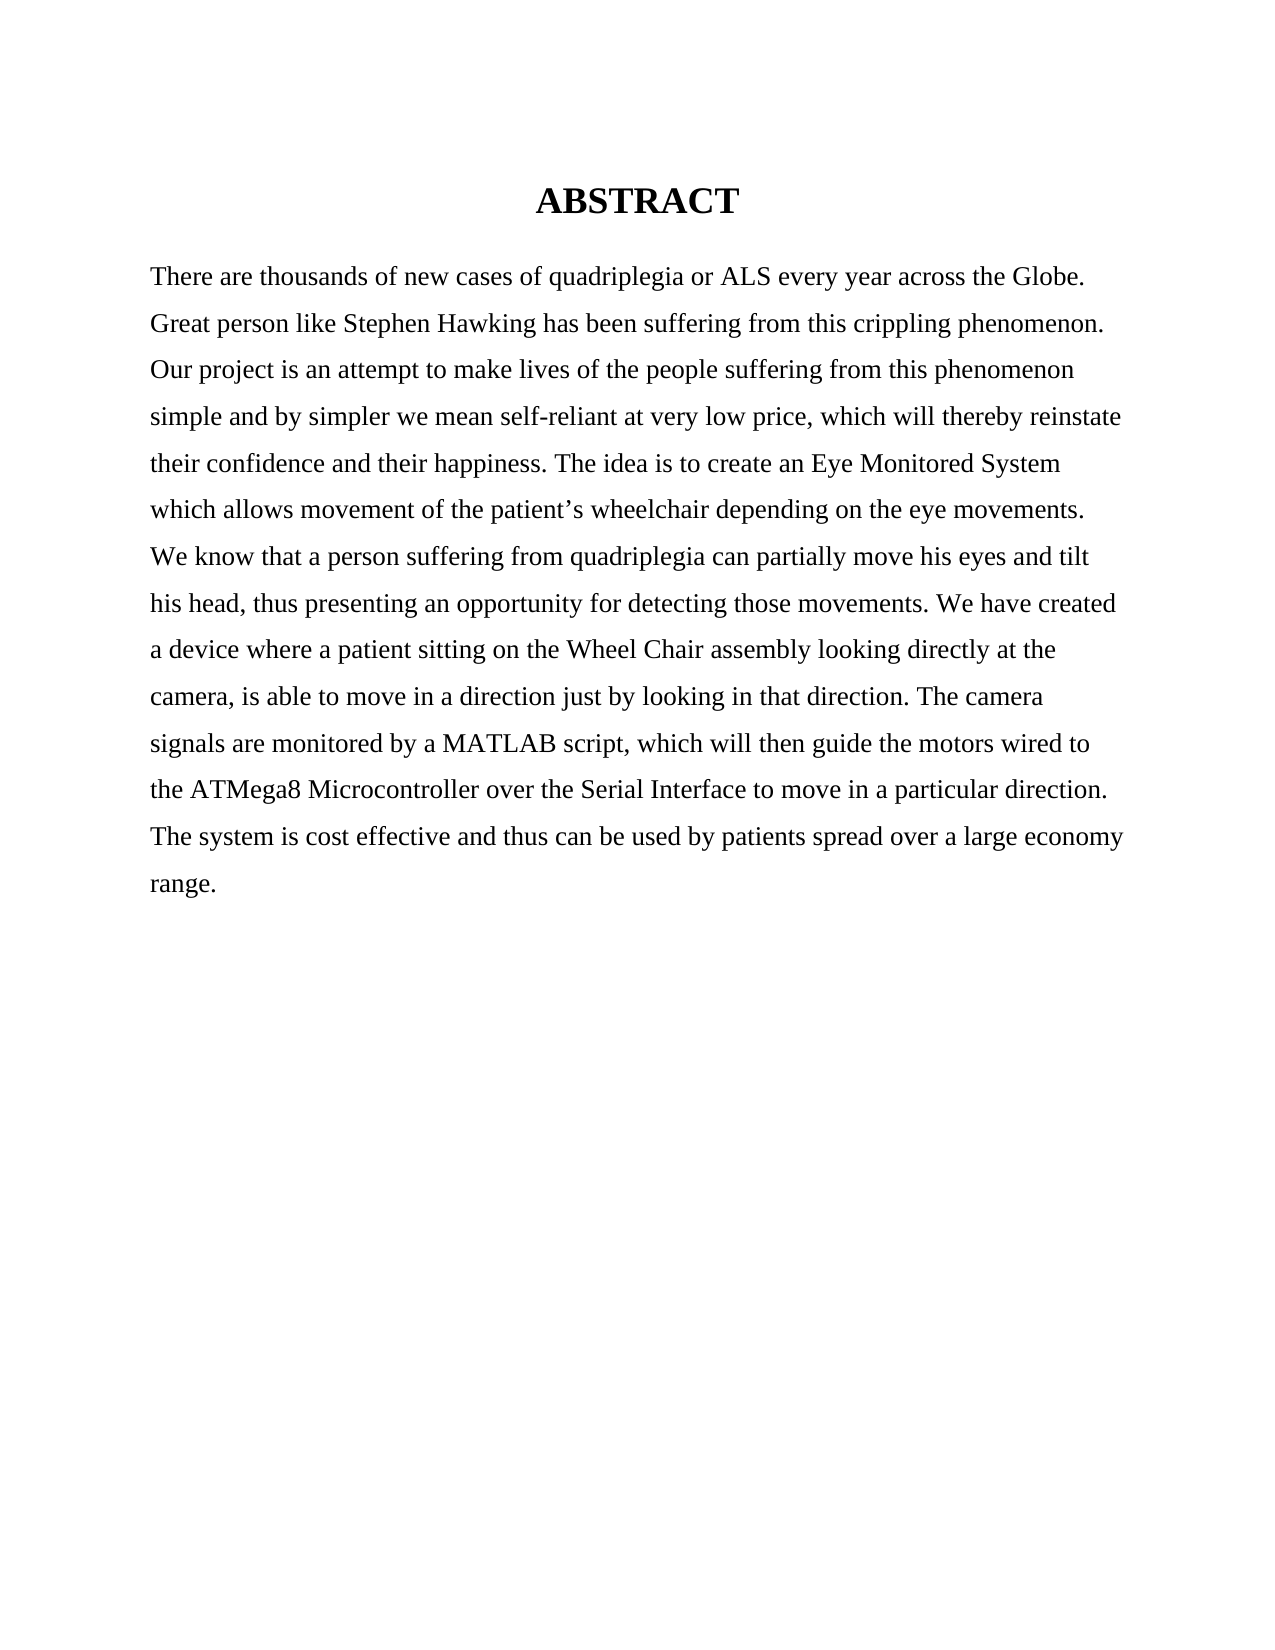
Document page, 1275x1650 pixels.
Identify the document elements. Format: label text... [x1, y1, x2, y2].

text There are thousands of new cases of quadriplegia or ALS every year across the Globe. Great person like Stephen Hawking has been suffering from this crippling phenomenon. Our project is an attempt to make lives of the people suffering from this phenomenon simple and by simpler we mean self-reliant at very low price, which will thereby reinstate their confidence and their happiness. The idea is to create an Eye Monitored System which allows movement of the patient’s wheelchair depending on the eye movements. We know that a person suffering from quadriplegia can partially move his eyes and tilt his head, thus presenting an opportunity for detecting those movements. We have created a device where a patient sitting on the Wheel Chair assembly looking directly at the camera, is able to move in a direction just by looking in that direction. The camera signals are monitored by a MATLAB script, which will then guide the motors wired to the ATMega8 Microcontroller over the Serial Interface to move in a particular direction. The system is cost effective and thus can be used by patients spread over a large economy range. [150, 260, 1125, 898]
text ABSTRACT [150, 179, 1125, 222]
